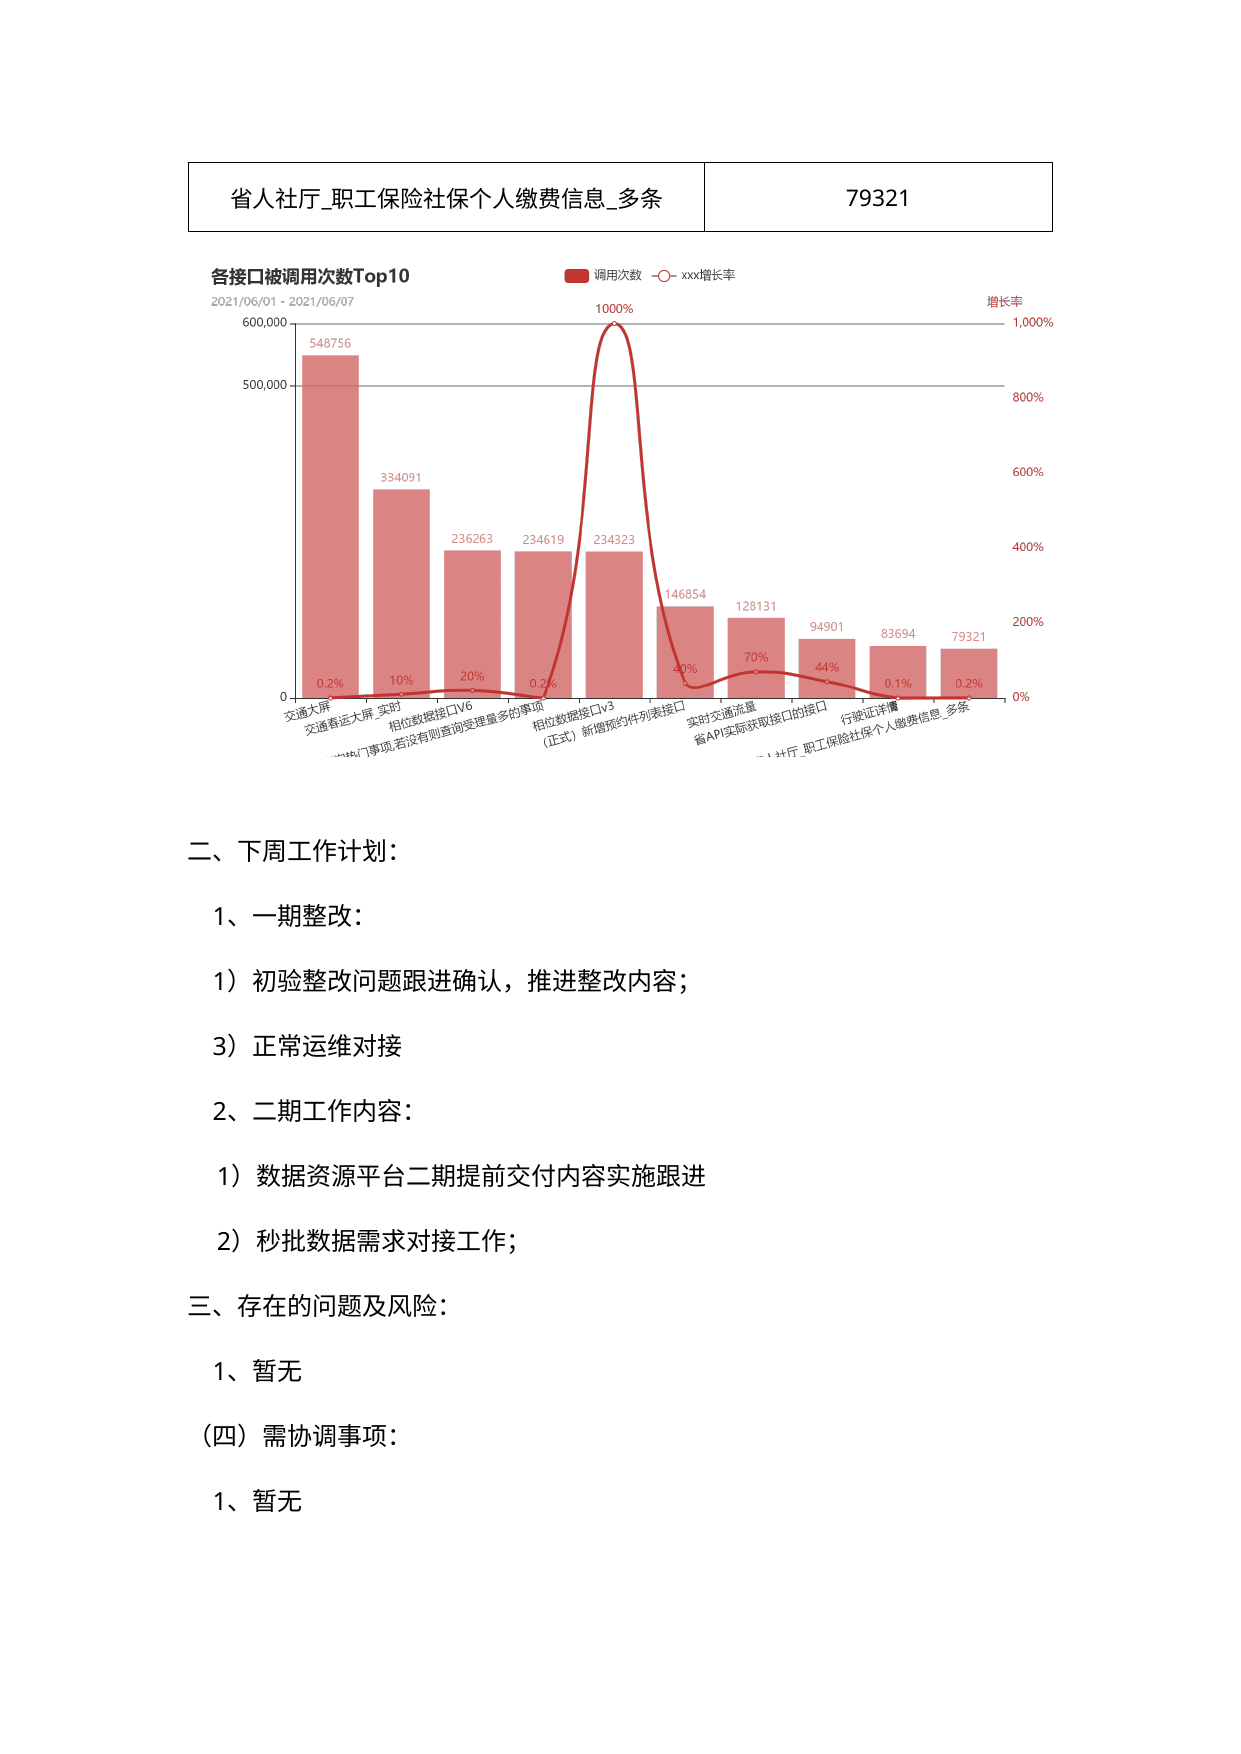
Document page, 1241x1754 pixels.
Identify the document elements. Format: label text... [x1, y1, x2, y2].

text 3）正常运维对接 [187, 1012, 1053, 1077]
text 1、暂无 [187, 1337, 1053, 1402]
picture [206, 264, 1093, 757]
text 2、二期工作内容： [187, 1077, 1053, 1142]
table_cell 省人社厅_职工保险社保个人缴费信息_多条 [189, 163, 704, 231]
text 1、一期整改： [187, 882, 1053, 947]
text 1）数据资源平台二期提前交付内容实施跟进 [217, 1142, 1053, 1207]
text 三、存在的问题及风险： [187, 1272, 1053, 1337]
text 二、下周工作计划： [187, 817, 1053, 882]
text 1、暂无 [187, 1467, 1053, 1532]
table_cell 79321 [705, 163, 1052, 231]
text 1）初验整改问题跟进确认，推进整改内容； [187, 947, 1053, 1012]
text （四）需协调事项： [187, 1402, 1053, 1467]
text 2）秒批数据需求对接工作； [217, 1207, 1053, 1272]
